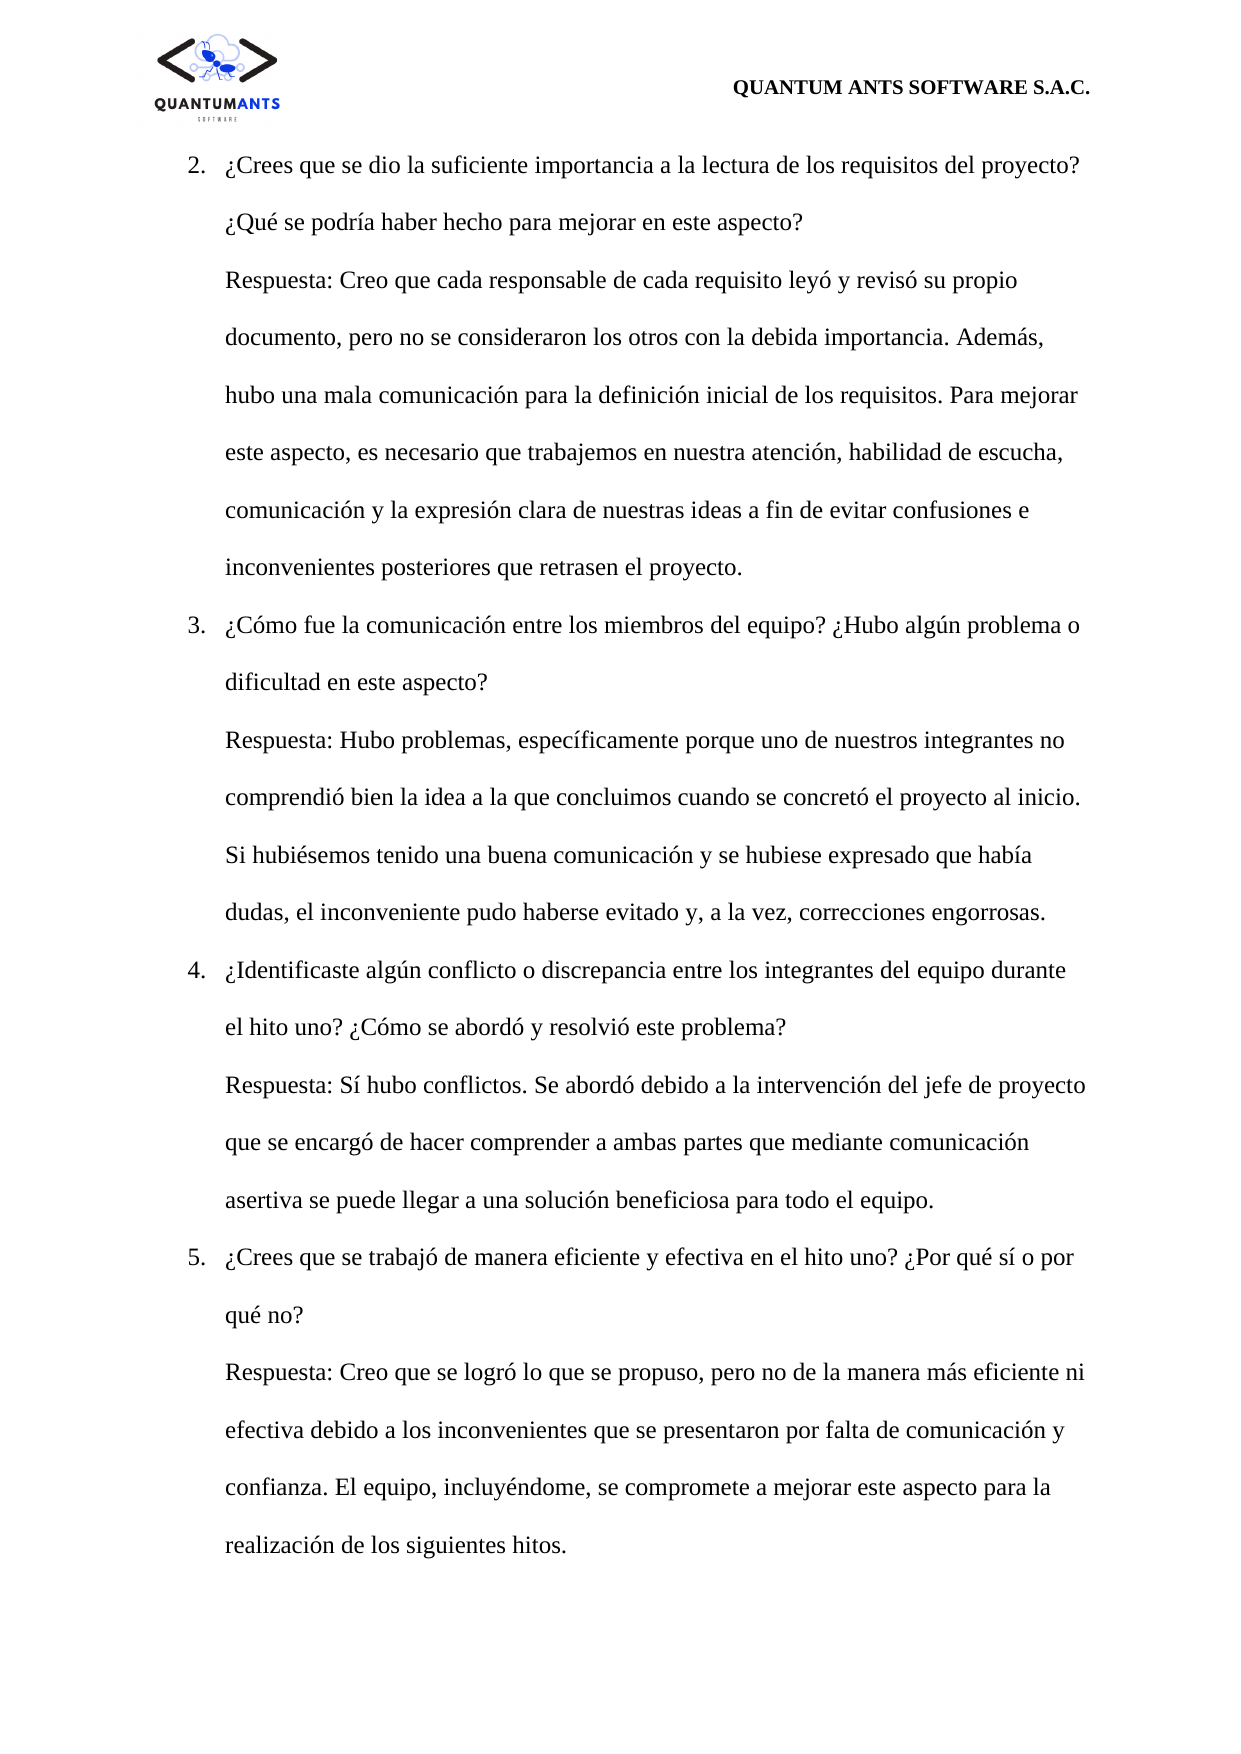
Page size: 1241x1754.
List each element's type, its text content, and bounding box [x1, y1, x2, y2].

list ¿Cómo fue la comunicación entre los miembros del equipo? ¿Hubo algún problema o dificultad en este aspecto? [187, 610, 1090, 696]
text Respuesta: Sí hubo conflictos. Se abordó debido a la intervención del jefe de proyecto que se encargó de hacer comprender a ambas partes que mediante comunicación asertiva se puede llegar a una solución beneficiosa para todo el equipo. [225, 1070, 1090, 1214]
text Respuesta: Creo que cada responsable de cada requisito leyó y revisó su propio documento, pero no se consideraron los otros con la debida importancia. Además, hubo una mala comunicación para la definición inicial de los requisitos. Para mejorar este aspecto, es necesario que trabajemos en nuestra atención, habilidad de escucha, comunicación y la expresión clara de nuestras ideas a fin de evitar confusiones e inconvenientes posteriores que retrasen el proyecto. [225, 265, 1090, 581]
text Respuesta: Creo que se logró lo que se propuso, pero no de la manera más eficiente ni efectiva debido a los inconvenientes que se presentaron por falta de comunicación y confianza. El equipo, incluyéndome, se compromete a mejorar este aspecto para la realización de los siguientes hitos. [225, 1357, 1090, 1559]
list ¿Identificaste algún conflicto o discrepancia entre los integrantes del equipo durante el hito uno? ¿Cómo se abordó y resolvió este problema? [187, 955, 1090, 1041]
picture [132, 20, 296, 149]
list ¿Crees que se trabajó de manera eficiente y efectiva en el hito uno? ¿Por qué sí o por qué no? [187, 1242, 1090, 1329]
text Respuesta: Hubo problemas, específicamente porque uno de nuestros integrantes no comprendió bien la idea a la que concluimos cuando se concretó el proyecto al inicio. Si hubiésemos tenido una buena comunicación y se hubiese expresado que había dudas, el inconveniente pudo haberse evitado y, a la vez, correcciones engorrosas. [225, 725, 1090, 926]
list ¿Crees que se dio la suficiente importancia a la lectura de los requisitos del proyecto? ¿Qué se podría haber hecho para mejorar en este aspecto? [187, 150, 1090, 236]
